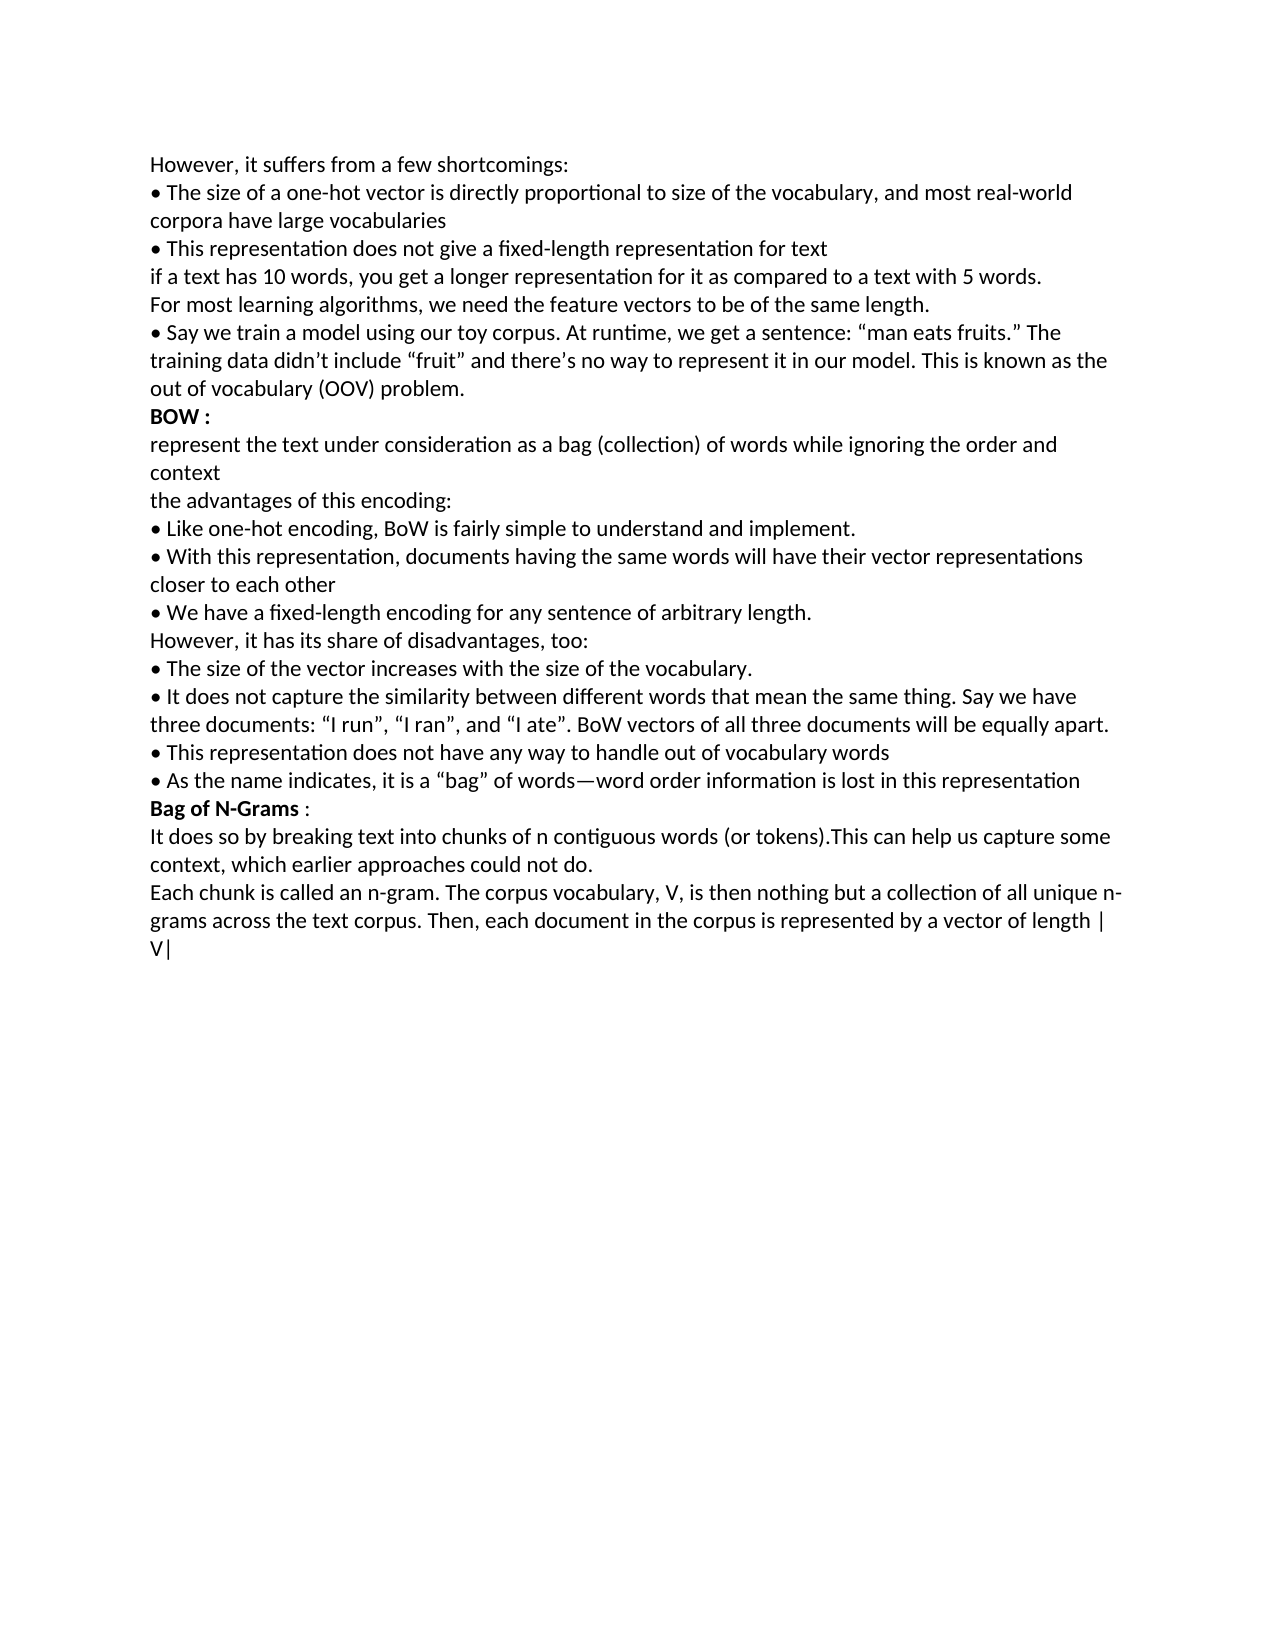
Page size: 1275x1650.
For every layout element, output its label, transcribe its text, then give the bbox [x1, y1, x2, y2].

text Bag of N-Grams : [150, 794, 1125, 822]
text • As the name indicates, it is a “bag” of words—word order information is lost in this representation [150, 766, 1125, 794]
text • This representation does not have any way to handle out of vocabulary words [150, 738, 1125, 766]
text • With this representation, documents having the same words will have their vector representations closer to each other [150, 542, 1125, 598]
text • We have a fixed-length encoding for any sentence of arbitrary length. [150, 598, 1125, 626]
text Each chunk is called an n-gram. The corpus vocabulary, V, is then nothing but a collection of all unique n-grams across the text corpus. Then, each document in the corpus is represented by a vector of length |V| [150, 878, 1125, 963]
text It does so by breaking text into chunks of n contiguous words (or tokens).This can help us capture some context, which earlier approaches could not do. [150, 822, 1125, 878]
text For most learning algorithms, we need the feature vectors to be of the same length. [150, 290, 1125, 318]
text • This representation does not give a fixed-length representation for text [150, 234, 1125, 262]
text However, it has its share of disadvantages, too: [150, 626, 1125, 654]
text the advantages of this encoding: [150, 486, 1125, 514]
text • Like one-hot encoding, BoW is fairly simple to understand and implement. [150, 514, 1125, 542]
text BOW : [150, 402, 1125, 430]
text However, it suffers from a few shortcomings: [150, 150, 1125, 178]
text represent the text under consideration as a bag (collection) of words while ignoring the order and context [150, 430, 1125, 486]
text • The size of a one-hot vector is directly proportional to size of the vocabulary, and most real-world corpora have large vocabularies [150, 178, 1125, 234]
text if a text has 10 words, you get a longer representation for it as compared to a text with 5 words. [150, 262, 1125, 290]
text • It does not capture the similarity between different words that mean the same thing. Say we have three documents: “I run”, “I ran”, and “I ate”. BoW vectors of all three documents will be equally apart. [150, 682, 1125, 738]
text • The size of the vector increases with the size of the vocabulary. [150, 654, 1125, 682]
text • Say we train a model using our toy corpus. At runtime, we get a sentence: “man eats fruits.” The training data didn’t include “fruit” and there’s no way to represent it in our model. This is known as the out of vocabulary (OOV) problem. [150, 318, 1125, 402]
